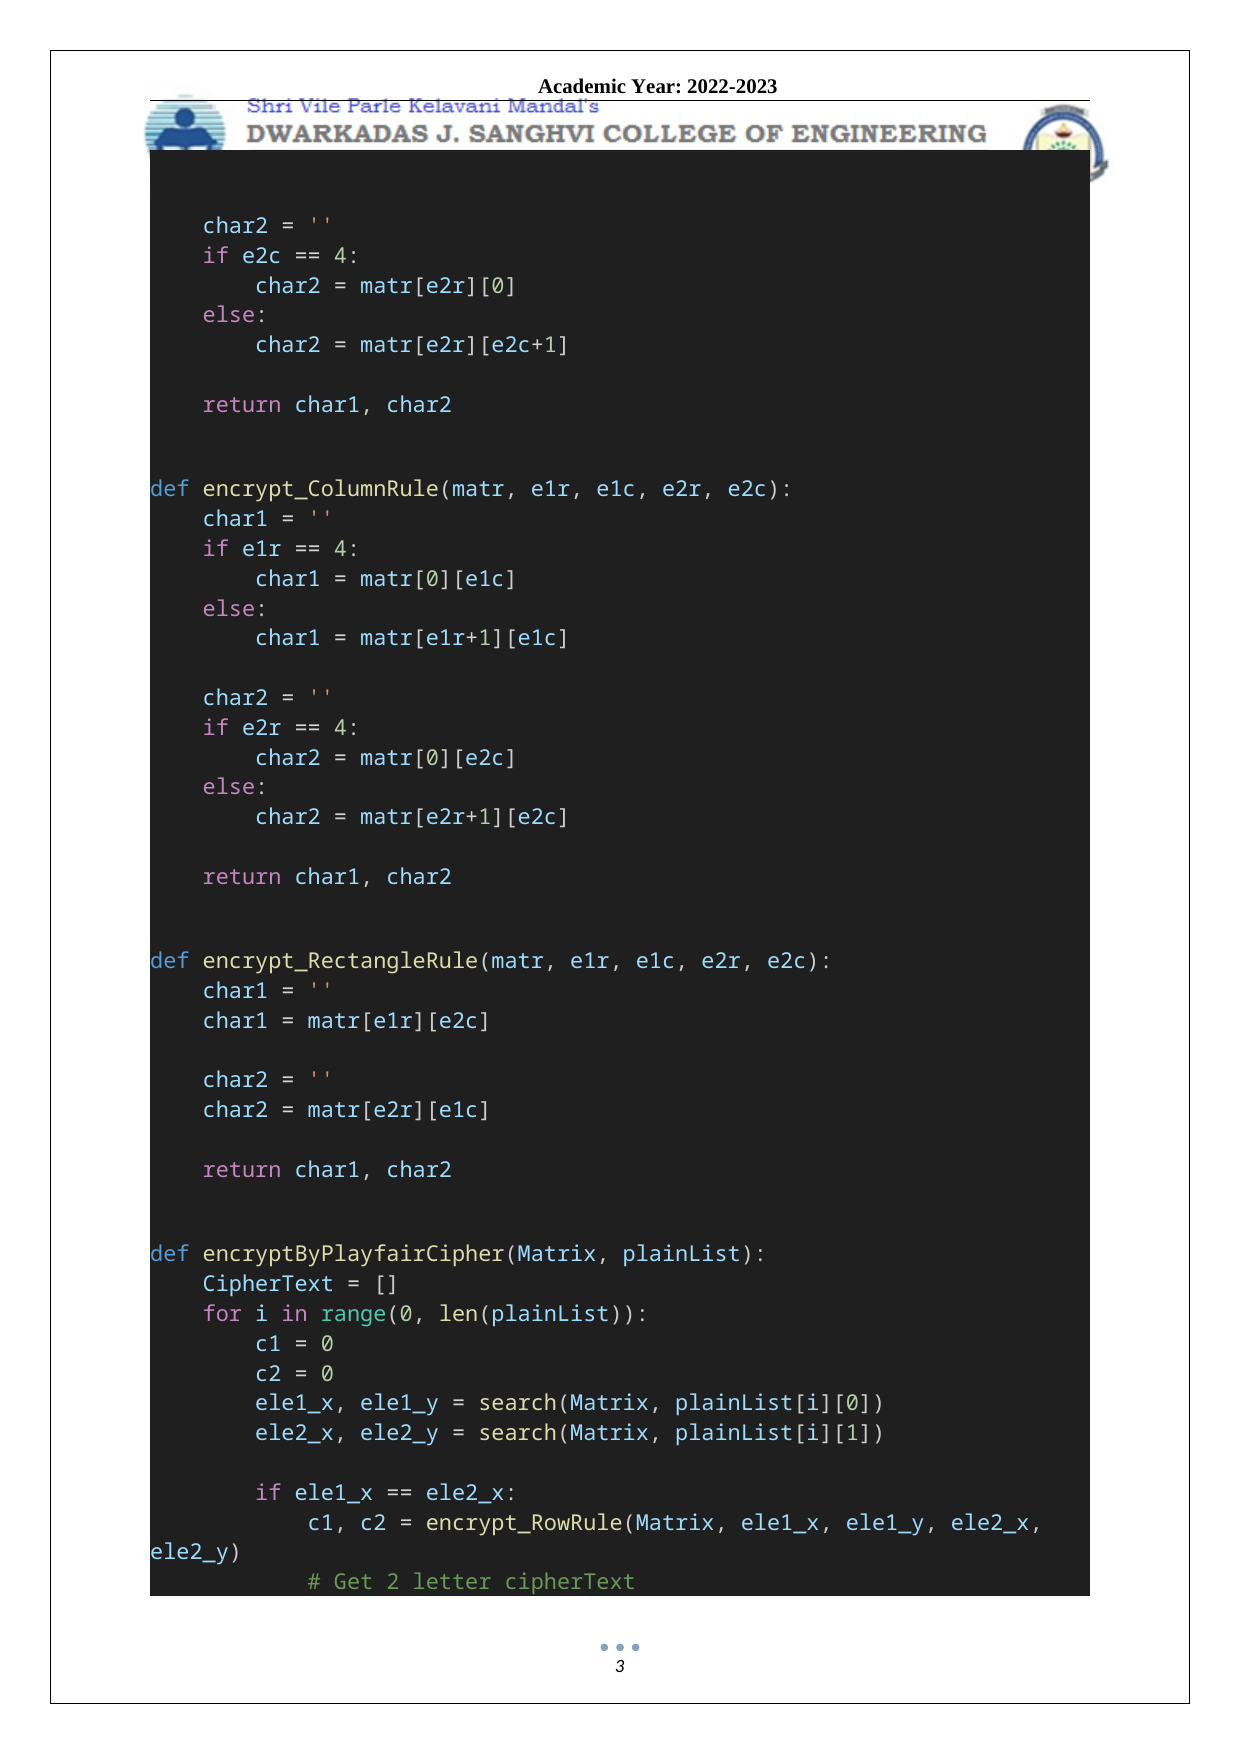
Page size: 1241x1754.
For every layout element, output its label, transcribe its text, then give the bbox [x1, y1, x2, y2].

text c1, c2 = encrypt_RowRule(Matrix, ele1_x, ele1_y, ele2_x, ele2_y) [150, 1506, 1090, 1566]
picture [138, 75, 1114, 210]
text else: [150, 299, 1090, 329]
text char2 = matr[0][e2c] [150, 741, 1090, 771]
text return char1, char2 [150, 861, 1090, 890]
text char2 = '' [150, 1064, 1090, 1094]
text if e2c == 4: [150, 240, 1090, 269]
text char2 = matr[e2r][0] [150, 269, 1090, 299]
text char1 = matr[e1r][e2c] [150, 1005, 1090, 1034]
text char1 = '' [150, 975, 1090, 1005]
text char1 = matr[0][e1c] [150, 563, 1090, 592]
text def encryptByPlayfairCipher(Matrix, plainList): [150, 1238, 1090, 1268]
text def encrypt_RectangleRule(matr, e1r, e1c, e2r, e2c): [150, 945, 1090, 975]
text CipherText = [] [150, 1268, 1090, 1298]
text char2 = '' [150, 150, 1090, 240]
text char2 = '' [150, 682, 1090, 712]
text else: [150, 771, 1090, 801]
text c1 = 0 [150, 1328, 1090, 1357]
text char2 = matr[e2r][e2c+1] [150, 329, 1090, 359]
text else: [150, 592, 1090, 622]
text if e1r == 4: [150, 533, 1090, 563]
text for i in range(0, len(plainList)): [150, 1298, 1090, 1328]
text return char1, char2 [150, 389, 1090, 418]
text # Get 2 letter cipherText [150, 1566, 1090, 1596]
text char1 = '' [150, 503, 1090, 533]
text c2 = 0 [150, 1357, 1090, 1387]
text char2 = matr[e2r+1][e2c] [150, 801, 1090, 831]
text return char1, char2 [150, 1154, 1090, 1183]
text if e2r == 4: [150, 712, 1090, 741]
text char2 = matr[e2r][e1c] [150, 1094, 1090, 1124]
text ele1_x, ele1_y = search(Matrix, plainList[i][0]) [150, 1387, 1090, 1417]
text if ele1_x == ele2_x: [150, 1477, 1090, 1506]
text char1 = matr[e1r+1][e1c] [150, 622, 1090, 652]
text def encrypt_ColumnRule(matr, e1r, e1c, e2r, e2c): [150, 473, 1090, 503]
text ele2_x, ele2_y = search(Matrix, plainList[i][1]) [150, 1417, 1090, 1447]
